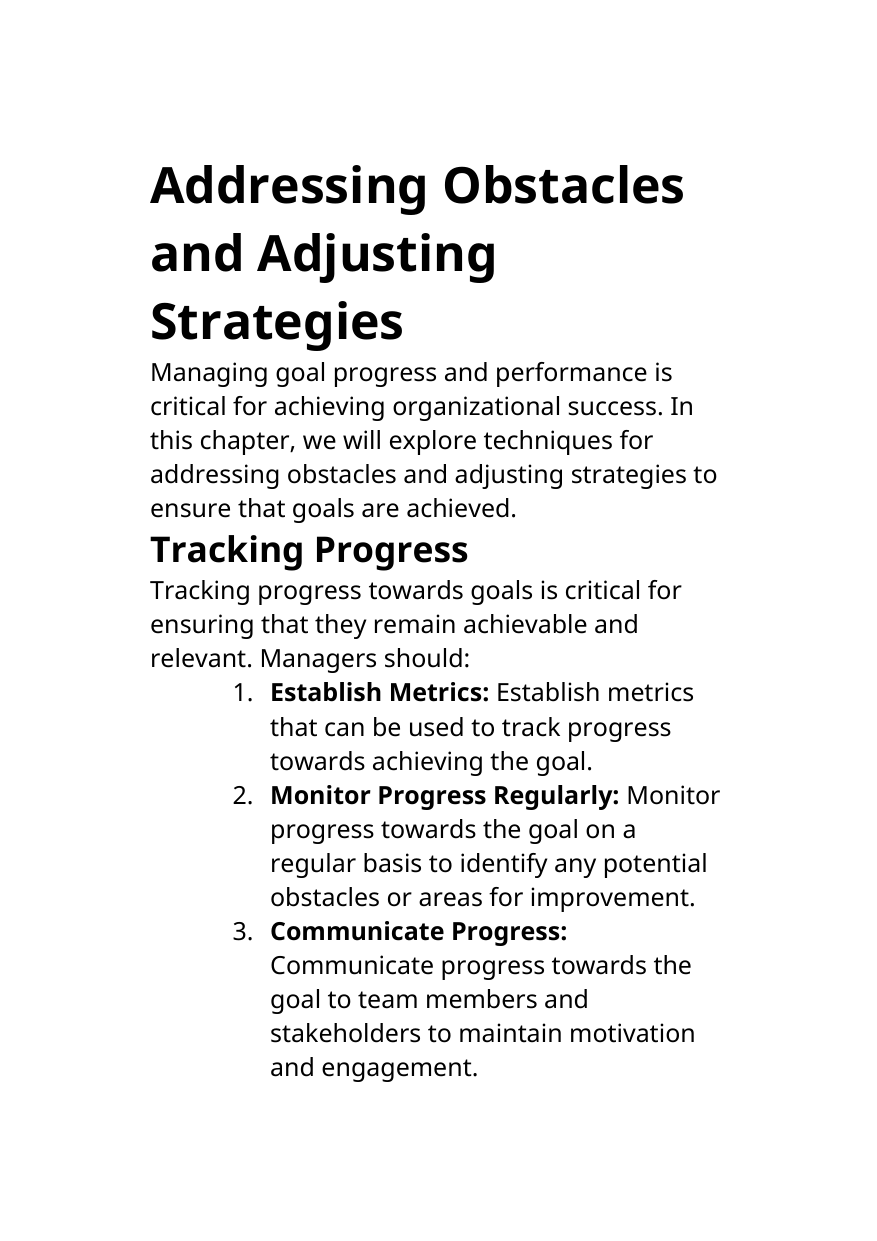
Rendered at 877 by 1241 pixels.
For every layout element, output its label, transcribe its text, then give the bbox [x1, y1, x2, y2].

text Managing goal progress and performance is critical for achieving organizational success. In this chapter, we will explore techniques for addressing obstacles and adjusting strategies to ensure that goals are achieved. [150, 354, 727, 525]
list Monitor Progress Regularly: Monitor progress towards the goal on a regular basis to identify any potential obstacles or areas for improvement. [232, 777, 727, 913]
list Establish Metrics: Establish metrics that can be used to track progress towards achieving the goal. [232, 675, 727, 777]
subtitle Addressing Obstacles and Adjusting Strategies [150, 150, 727, 354]
list Communicate Progress: Communicate progress towards the goal to team members and stakeholders to maintain motivation and engagement. [232, 913, 727, 1084]
subtitle Tracking Progress [150, 525, 727, 573]
text Tracking progress towards goals is critical for ensuring that they remain achievable and relevant. Managers should: [150, 573, 727, 675]
